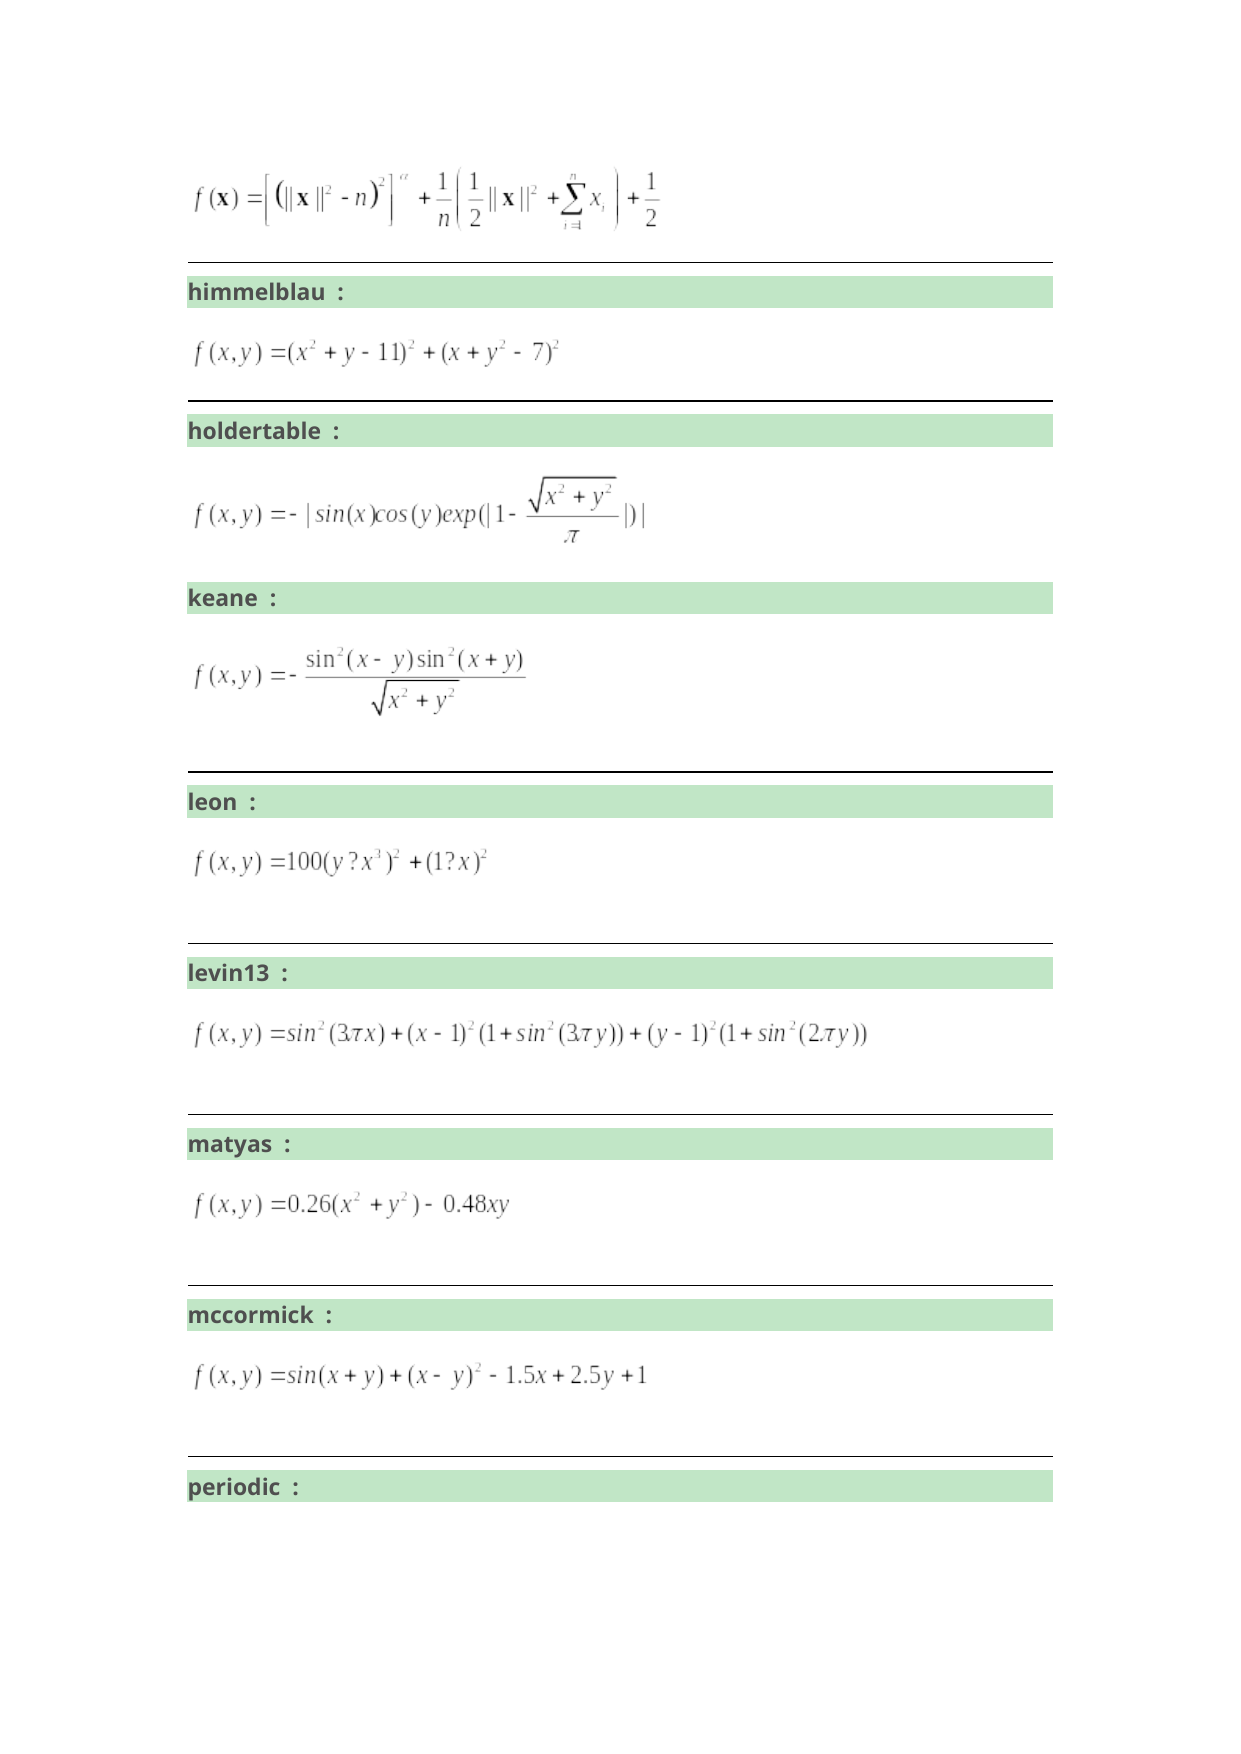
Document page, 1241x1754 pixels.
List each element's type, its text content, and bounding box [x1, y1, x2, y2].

text holdertable : [187, 414, 1053, 447]
text keane : [187, 582, 1053, 614]
text leon : [187, 785, 1053, 818]
text periodic : [187, 1470, 1053, 1502]
text himmelblau : [187, 276, 1053, 308]
text matyas : [187, 1128, 1053, 1160]
text mccormick : [187, 1299, 1053, 1331]
text levin13 : [187, 957, 1053, 989]
